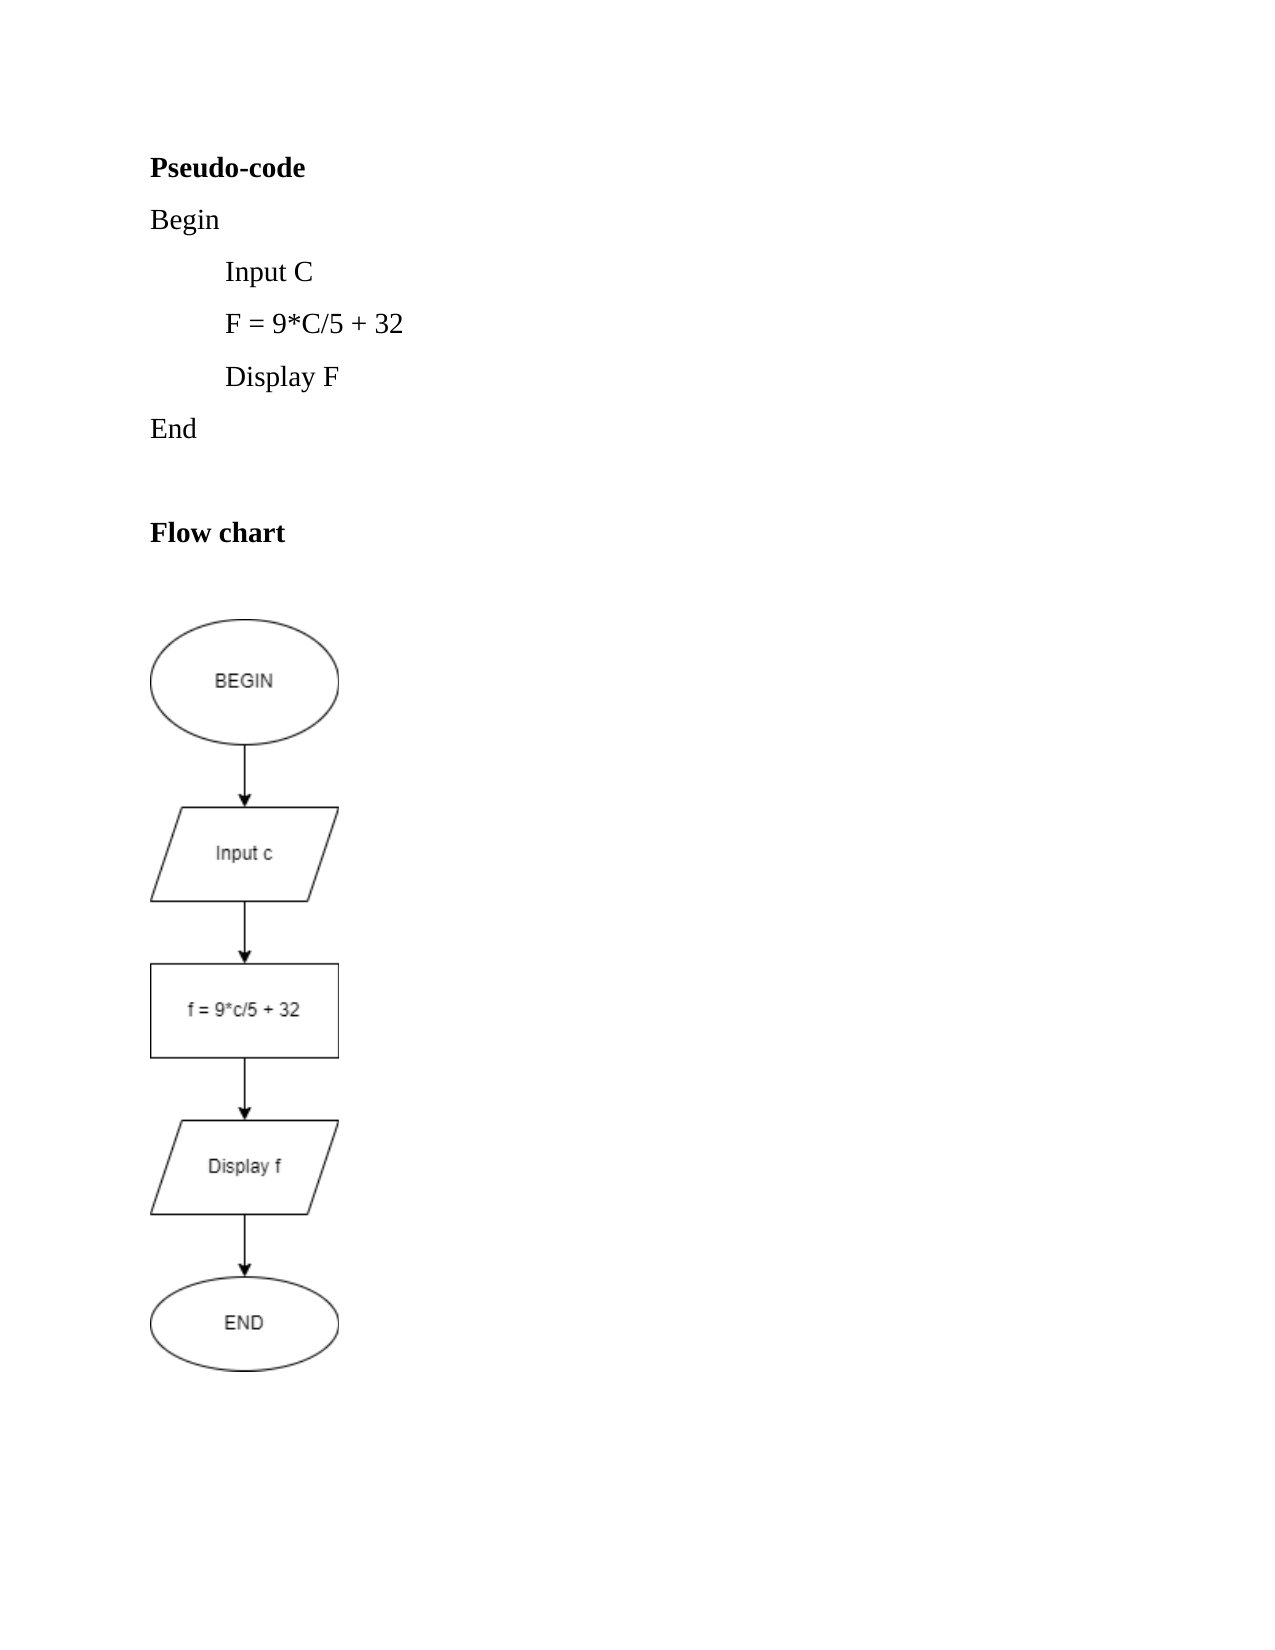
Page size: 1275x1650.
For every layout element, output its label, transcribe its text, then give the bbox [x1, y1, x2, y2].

text End [150, 411, 1125, 444]
text Begin [150, 202, 1125, 236]
text Pseudo-code [150, 150, 1125, 183]
text Input C [150, 254, 1125, 288]
text F = 9*C/5 + 32 [150, 307, 1125, 340]
text Display F [150, 359, 1125, 392]
picture [150, 619, 339, 1372]
text Flow chart [150, 515, 1125, 549]
